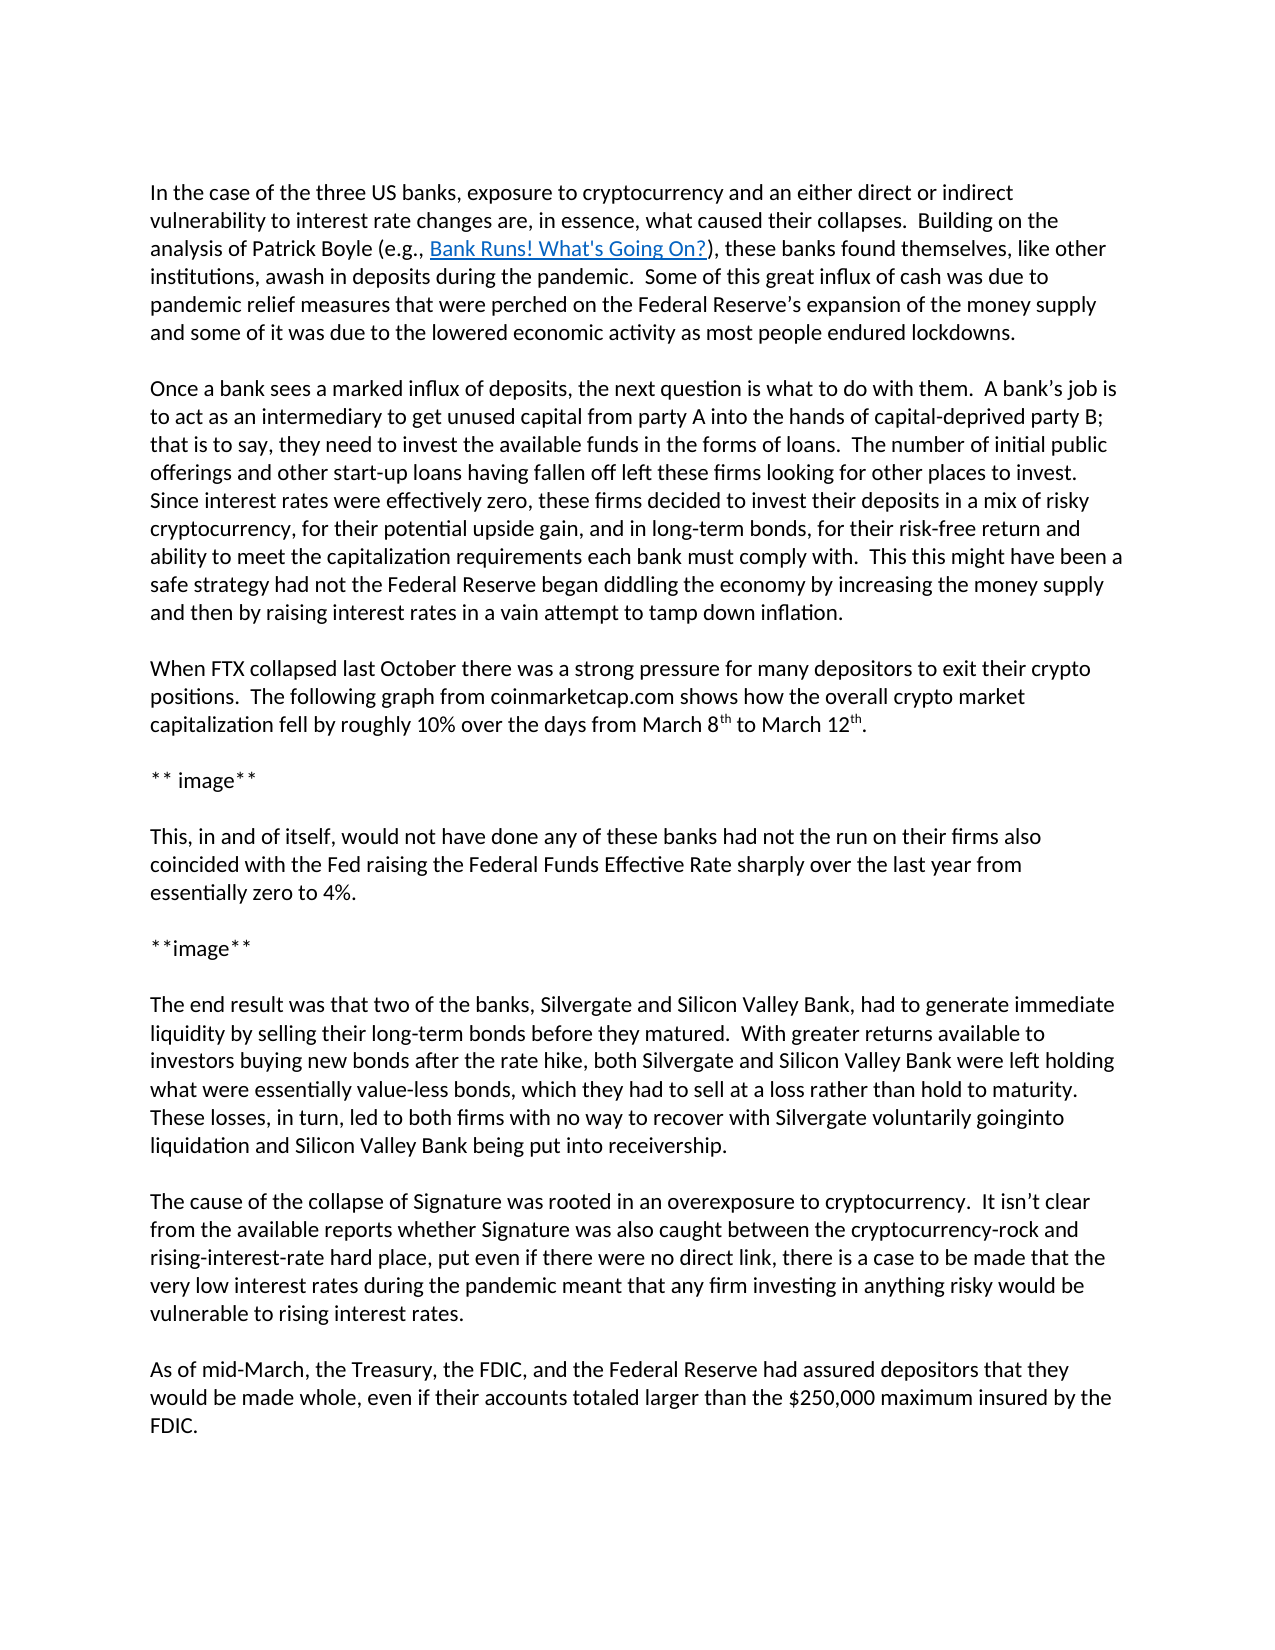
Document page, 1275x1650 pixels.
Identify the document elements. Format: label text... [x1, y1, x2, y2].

text As of mid-March, the Treasury, the FDIC, and the Federal Reserve had assured depositors that they would be made whole, even if their accounts totaled larger than the $250,000 maximum insured by the FDIC. [150, 1355, 1125, 1439]
text **image** [150, 934, 1125, 963]
text The end result was that two of the banks, Silvergate and Silicon Valley Bank, had to generate immediate liquidity by selling their long-term bonds before they matured. With greater returns available to investors buying new bonds after the rate hike, both Silvergate and Silicon Valley Bank were left holding what were essentially value-less bonds, which they had to sell at a loss rather than hold to maturity. These losses, in turn, led to both firms with no way to recover with Silvergate voluntarily goinginto liquidation and Silicon Valley Bank being put into receivership. [150, 991, 1125, 1159]
text Once a bank sees a marked influx of deposits, the next question is what to do with them. A bank’s job is to act as an intermediary to get unused capital from party A into the hands of capital-deprived party B; that is to say, they need to invest the available funds in the forms of loans. The number of initial public offerings and other start-up loans having fallen off left these firms looking for other places to invest. Since interest rates were effectively zero, these firms decided to invest their deposits in a mix of risky cryptocurrency, for their potential upside gain, and in long-term bonds, for their risk-free return and ability to meet the capitalization requirements each bank must comply with. This this might have been a safe strategy had not the Federal Reserve began diddling the economy by increasing the money supply and then by raising interest rates in a vain attempt to tamp down inflation. [150, 374, 1125, 626]
text In the case of the three US banks, exposure to cryptocurrency and an either direct or indirect vulnerability to interest rate changes are, in essence, what caused their collapses. Building on the analysis of Patrick Boyle (e.g., Bank Runs! What's Going On?), these banks found themselves, like other institutions, awash in deposits during the pandemic. Some of this great influx of cash was due to pandemic relief measures that were perched on the Federal Reserve’s expansion of the money supply and some of it was due to the lowered economic activity as most people endured lockdowns. [150, 178, 1125, 346]
text This, in and of itself, would not have done any of these banks had not the run on their firms also coincided with the Fed raising the Federal Funds Effective Rate sharply over the last year from essentially zero to 4%. [150, 822, 1125, 907]
text ** image** [150, 766, 1125, 794]
text When FTX collapsed last October there was a strong pressure for many depositors to exit their crypto positions. The following graph from coinmarketcap.com shows how the overall crypto market capitalization fell by roughly 10% over the days from March 8th to March 12th. [150, 654, 1125, 738]
text The cause of the collapse of Signature was rooted in an overexposure to cryptocurrency. It isn’t clear from the available reports whether Signature was also caught between the cryptocurrency-rock and rising-interest-rate hard place, put even if there were no direct link, there is a case to be made that the very low interest rates during the pandemic meant that any firm investing in anything risky would be vulnerable to rising interest rates. [150, 1187, 1125, 1327]
